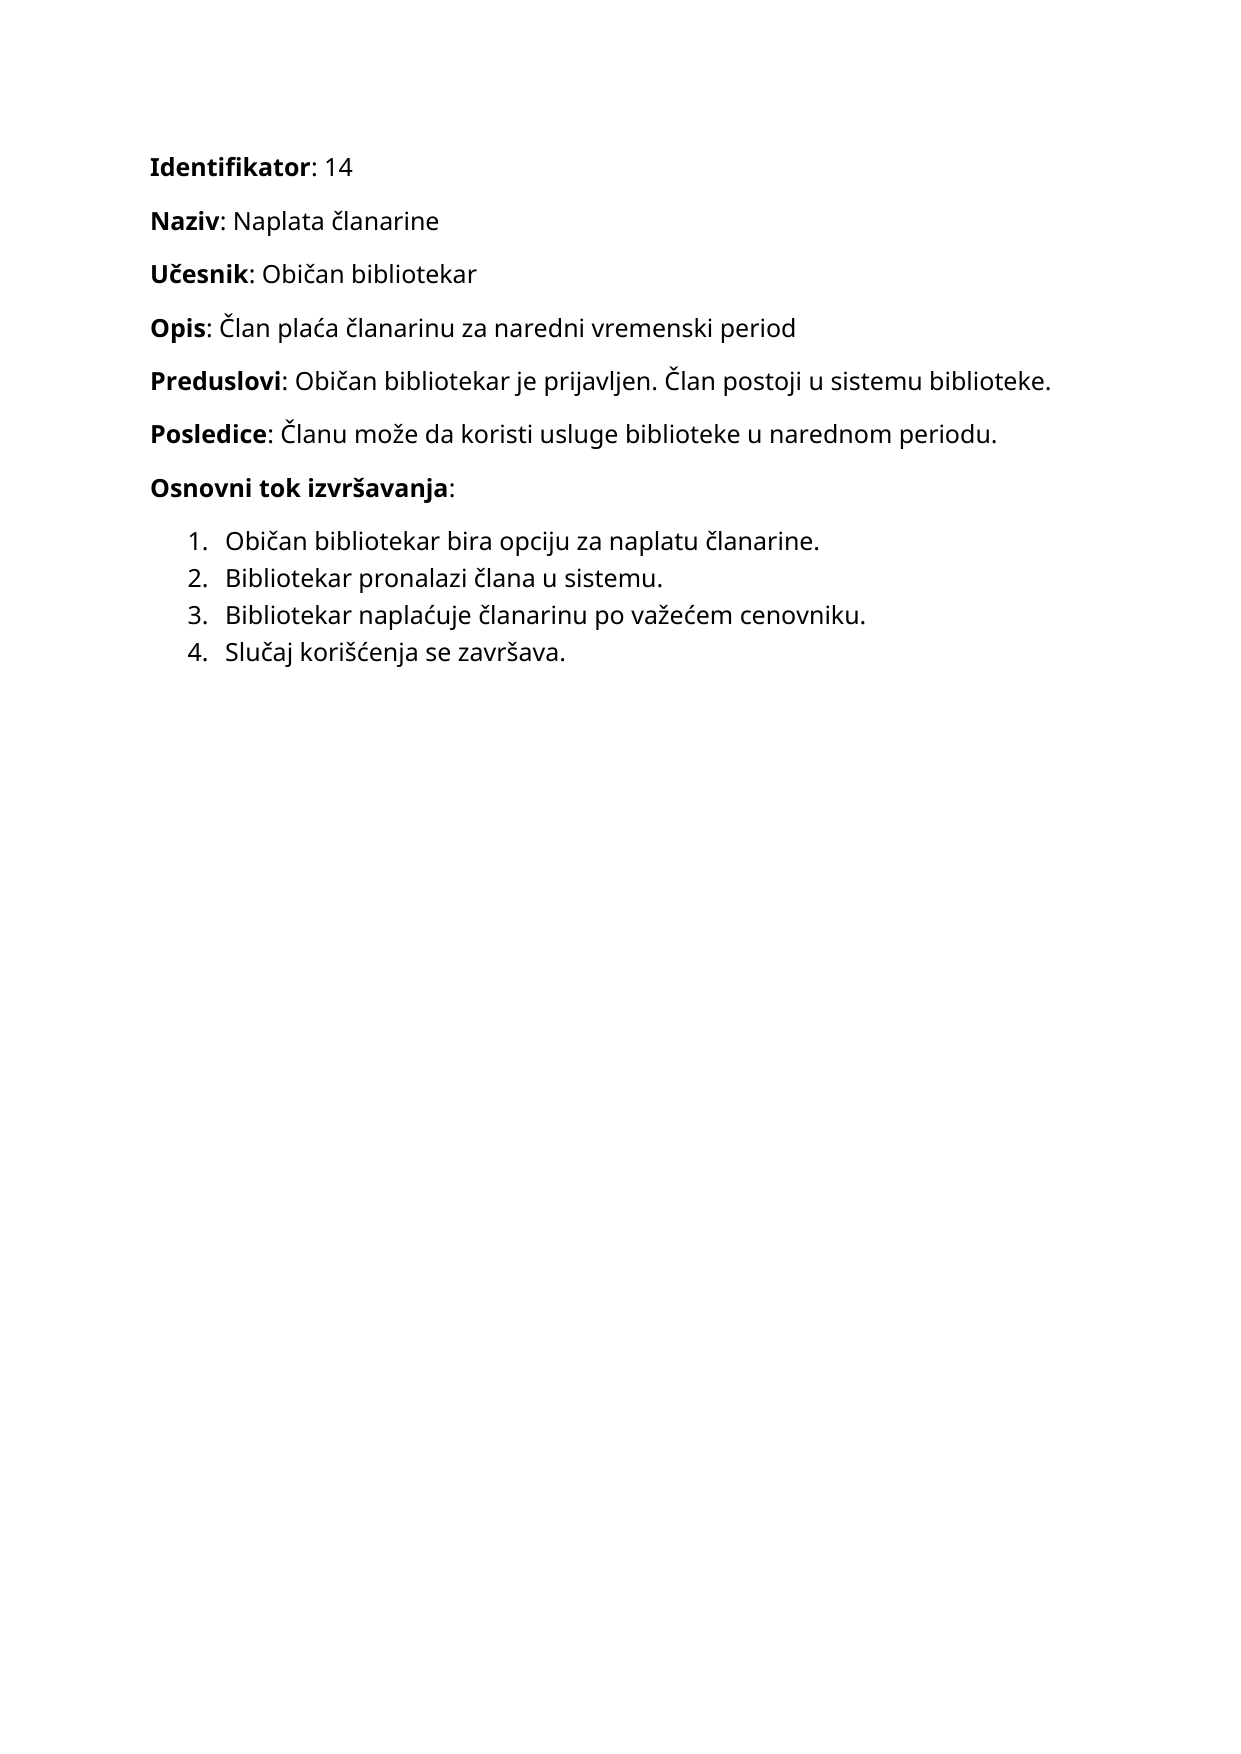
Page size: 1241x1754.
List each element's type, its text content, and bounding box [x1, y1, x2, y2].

list Slučaj korišćenja se završava. [187, 634, 1090, 668]
text Opis: Član plaća članarinu za naredni vremenski period [150, 310, 1090, 344]
text Identifikator: 14 [150, 150, 1090, 184]
text Naziv: Naplata članarine [150, 203, 1090, 237]
text Preduslovi: Običan bibliotekar je prijavljen. Član postoji u sistemu biblioteke. [150, 364, 1090, 398]
text Osnovni tok izvršavanja: [150, 471, 1090, 505]
text Posledice: Članu može da koristi usluge biblioteke u narednom periodu. [150, 417, 1090, 451]
list Bibliotekar naplaćuje članarinu po važećem cenovniku. [187, 598, 1090, 632]
text Učesnik: Običan bibliotekar [150, 257, 1090, 291]
list Bibliotekar pronalazi člana u sistemu. [187, 561, 1090, 595]
list Običan bibliotekar bira opciju za naplatu članarine. [187, 524, 1090, 558]
